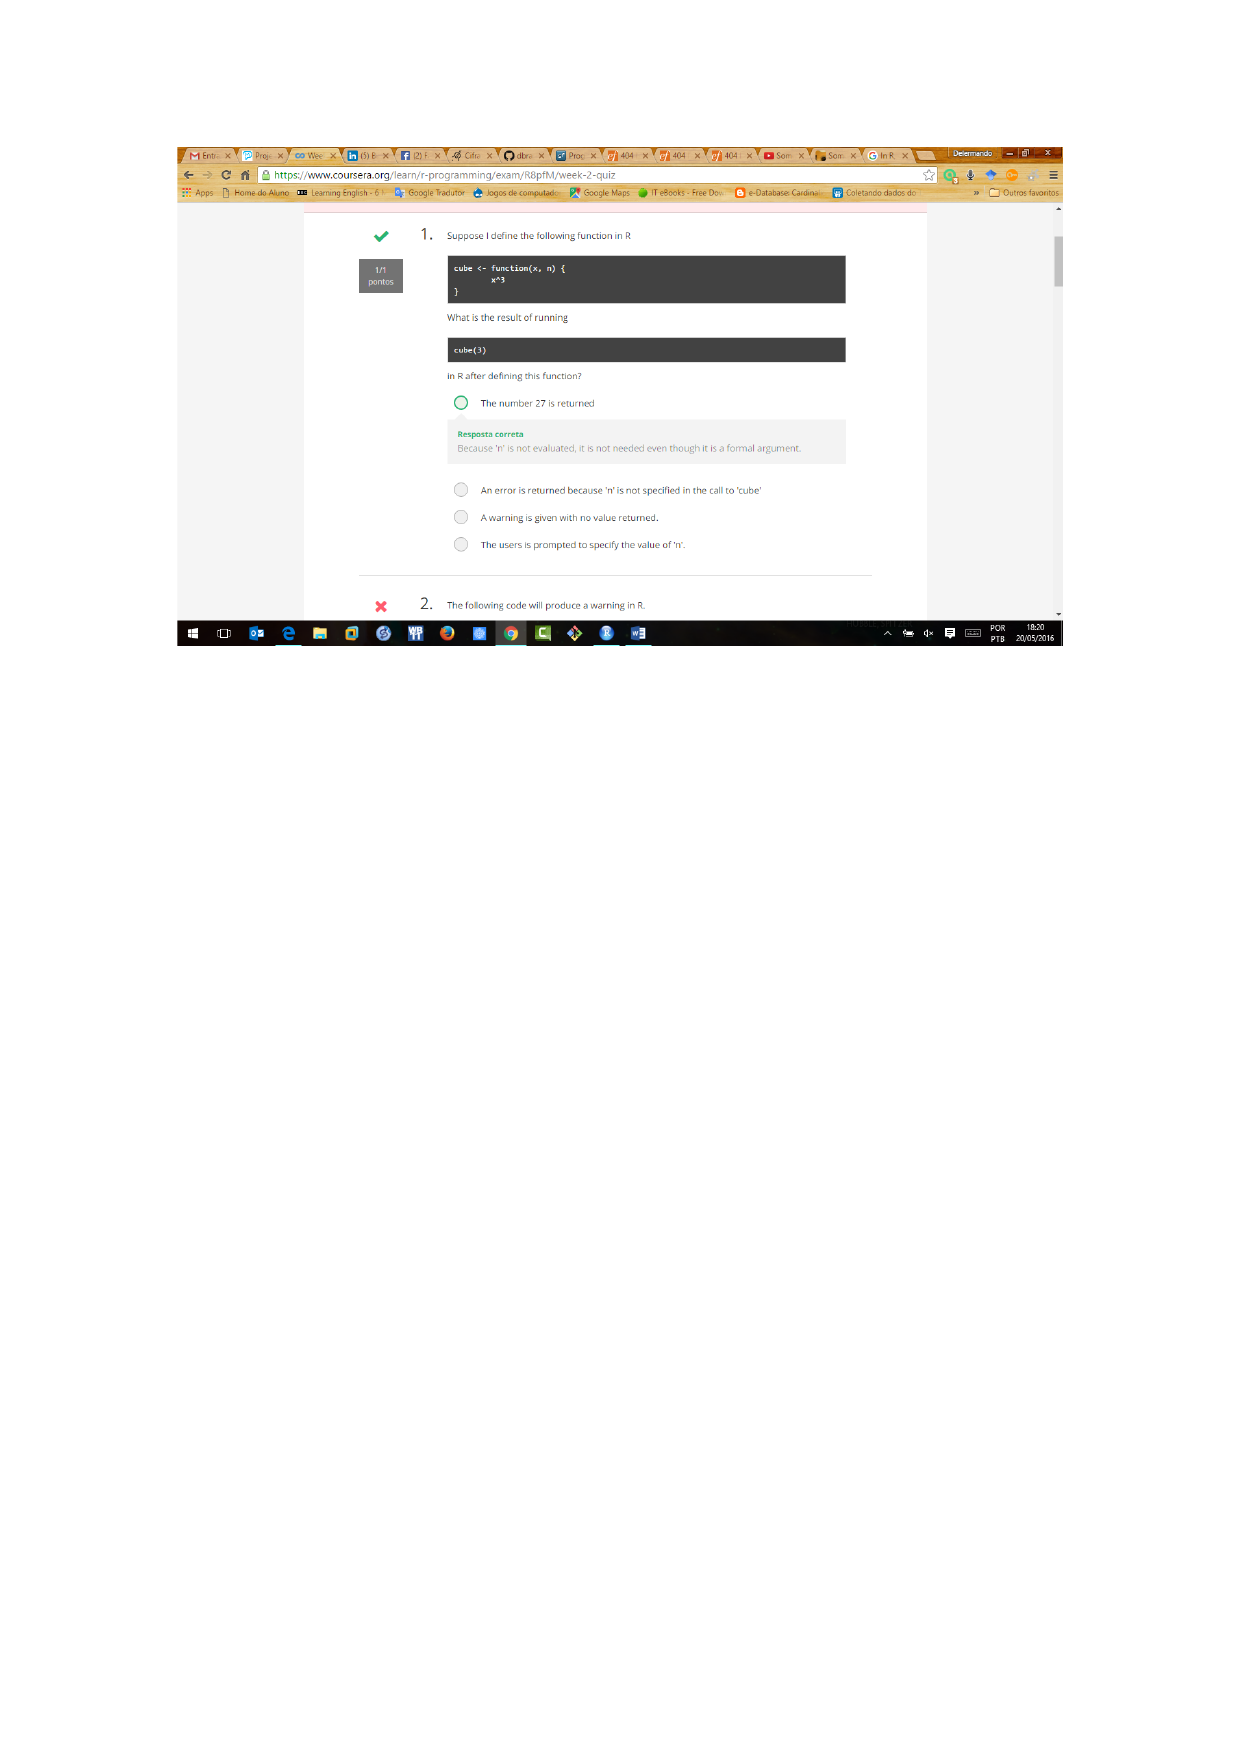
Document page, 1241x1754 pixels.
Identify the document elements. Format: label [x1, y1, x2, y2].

picture [177, 147, 1063, 646]
